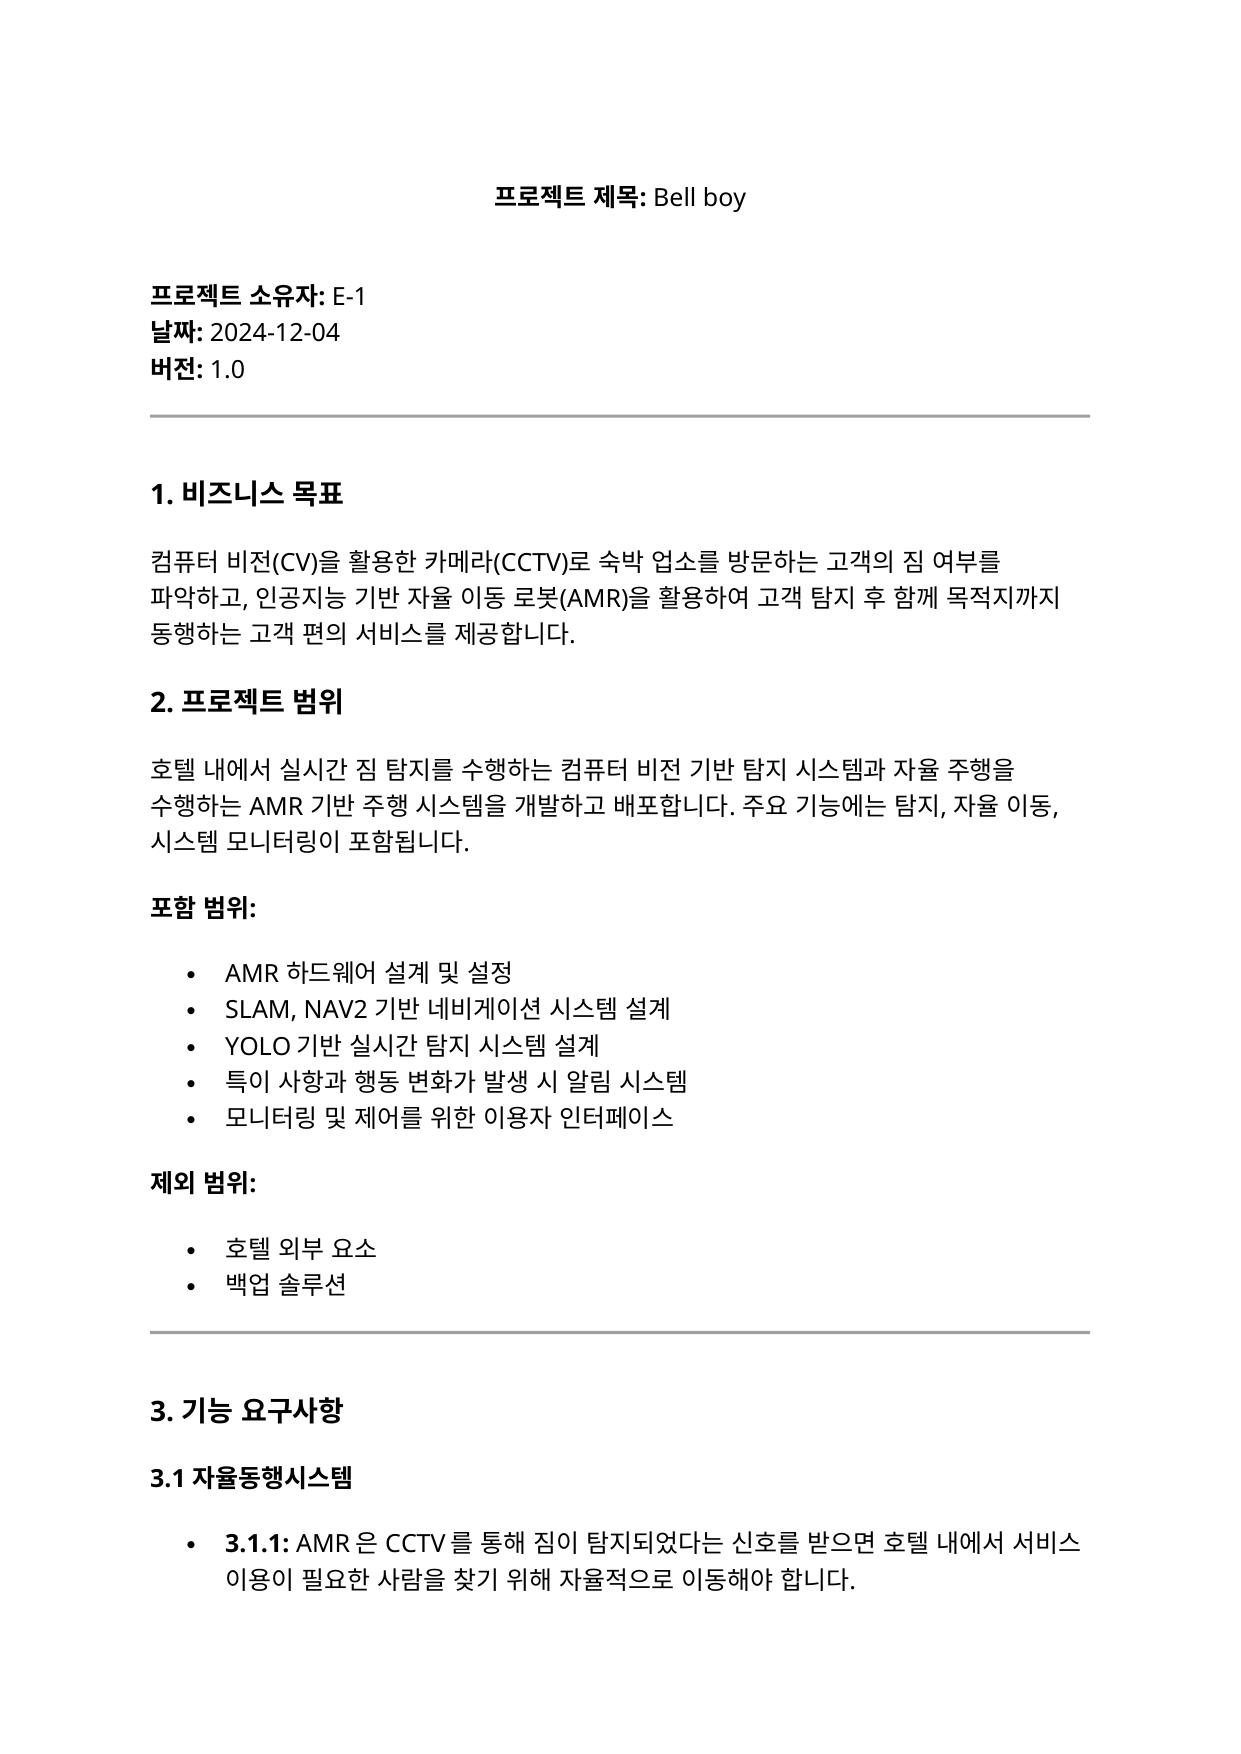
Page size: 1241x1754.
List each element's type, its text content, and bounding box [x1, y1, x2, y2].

list 3.1 자율동행시스템 [150, 1458, 1090, 1495]
list 3.1.1: AMR은 CCTV를 통해 짐이 탐지되었다는 신호를 받으면 호텔 내에서 서비스 이용이 필요한 사람을 찾기 위해 자율적으로 이동해야 합니다. [187, 1524, 1090, 1596]
text 프로젝트 소유자: E-1 날짜: 2024-12-04 버전: 1.0 [150, 243, 1090, 385]
list 3. 기능 요구사항 [150, 1388, 1090, 1429]
text 프로젝트 제목: Bell boy [150, 177, 1090, 213]
list 모니터링 및 제어를 위한 이용자 인터페이스 [187, 1098, 1090, 1135]
list 1. 비즈니스 목표 [150, 472, 1090, 513]
list 호텔 외부 요소 [187, 1229, 1090, 1266]
list YOLO기반 실시간 탐지 시스템 설계 [187, 1026, 1090, 1062]
list 2. 프로젝트 범위 [150, 680, 1090, 721]
text 제외 범위: [150, 1164, 1090, 1200]
list SLAM, NAV2 기반 네비게이션 시스템 설계 [187, 990, 1090, 1026]
list 특이 사항과 행동 변화가 발생 시 알림 시스템 [187, 1062, 1090, 1098]
text 호텔 내에서 실시간 짐 탐지를 수행하는 컴퓨터 비전 기반 탐지 시스템과 자율 주행을 수행하는 AMR 기반 주행 시스템을 개발하고 배포합니다. 주요 기능에는 탐지, 자율 이동, 시스템 모니터링이 포함됩니다. [150, 750, 1090, 859]
text 컴퓨터 비전(CV)을 활용한 카메라(CCTV)로 숙박 업소를 방문하는 고객의 짐 여부를 파악하고, 인공지능 기반 자율 이동 로봇(AMR)을 활용하여 고객 탐지 후 함께 목적지까지 동행하는 고객 편의 서비스를 제공합니다. [150, 542, 1090, 651]
list 백업 솔루션 [187, 1266, 1090, 1302]
list AMR 하드웨어 설계 및 설정 [187, 953, 1090, 990]
text 포함 범위: [150, 888, 1090, 924]
